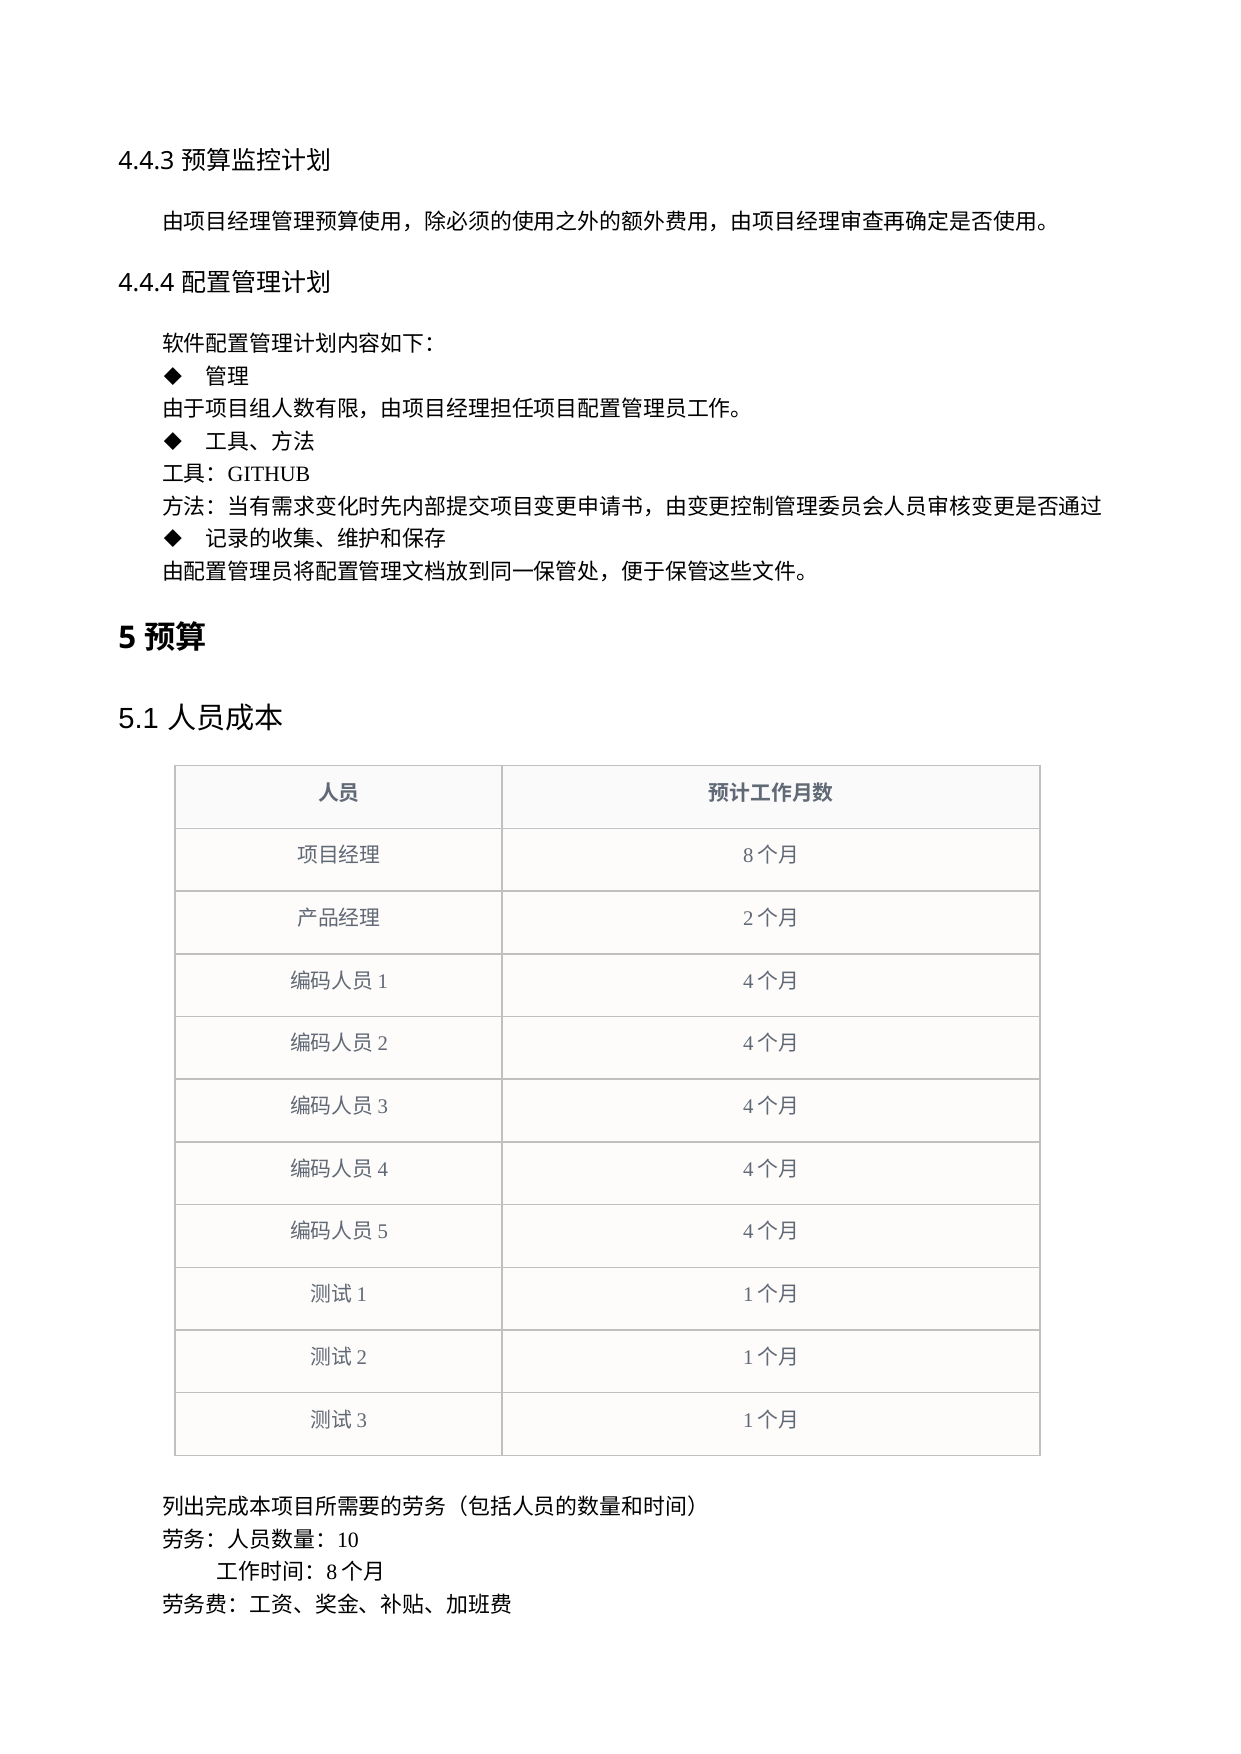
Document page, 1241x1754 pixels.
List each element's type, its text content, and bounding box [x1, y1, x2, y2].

table_cell 产品经理 [176, 892, 501, 953]
text 列出完成本项目所需要的劳务（包括人员的数量和时间） [162, 1489, 1122, 1521]
text 软件配置管理计划内容如下： [118, 326, 1122, 358]
subtitle 5.1 人员成本 [118, 683, 1122, 748]
text 由项目经理管理预算使用，除必须的使用之外的额外费用，由项目经理审查再确定是否使用。 [118, 203, 1122, 236]
list 工具、方法 [162, 423, 1122, 456]
table_header 预计工作月数 [503, 766, 1039, 827]
text 工具：GITHUB [118, 456, 1122, 488]
table_cell 编码人员3 [176, 1080, 501, 1141]
table_cell 编码人员1 [176, 955, 501, 1016]
text 方法：当有需求变化时先内部提交项目变更申请书，由变更控制管理委员会人员审核变更是否通过 [118, 488, 1122, 521]
table_cell 1个月 [503, 1393, 1039, 1454]
table_cell 测试1 [176, 1268, 501, 1329]
table_cell 测试3 [176, 1393, 501, 1454]
table_cell 项目经理 [176, 829, 501, 890]
table_cell 测试2 [176, 1331, 501, 1392]
text 4.4.4 配置管理计划 [118, 248, 1122, 313]
table_cell 4个月 [503, 1205, 1039, 1266]
list 管理 [162, 358, 1122, 391]
text 劳务：人员数量：10 [162, 1521, 1122, 1554]
table_cell 2个月 [503, 892, 1039, 953]
table_cell 编码人员5 [176, 1205, 501, 1266]
table_cell 8个月 [503, 829, 1039, 890]
table_cell 1个月 [503, 1331, 1039, 1392]
text 由于项目组人数有限，由项目经理担任项目配置管理员工作。 [118, 391, 1122, 423]
text 工作时间：8个月 [162, 1554, 1122, 1586]
table_cell 4个月 [503, 1143, 1039, 1204]
table_cell 4个月 [503, 955, 1039, 1016]
table_cell 4个月 [503, 1017, 1039, 1078]
table_cell 1个月 [503, 1268, 1039, 1329]
text 劳务费：工资、奖金、补贴、加班费 [162, 1586, 1122, 1619]
table_header 人员 [176, 766, 501, 827]
table_cell 4个月 [503, 1080, 1039, 1141]
text 预算监控计划 [118, 126, 1122, 191]
list 记录的收集、维护和保存 [162, 521, 1122, 553]
subtitle 5 预算 [118, 602, 1122, 667]
text 由配置管理员将配置管理文档放到同一保管处，便于保管这些文件。 [118, 553, 1122, 586]
table_cell 编码人员4 [176, 1143, 501, 1204]
table_cell 编码人员2 [176, 1017, 501, 1078]
